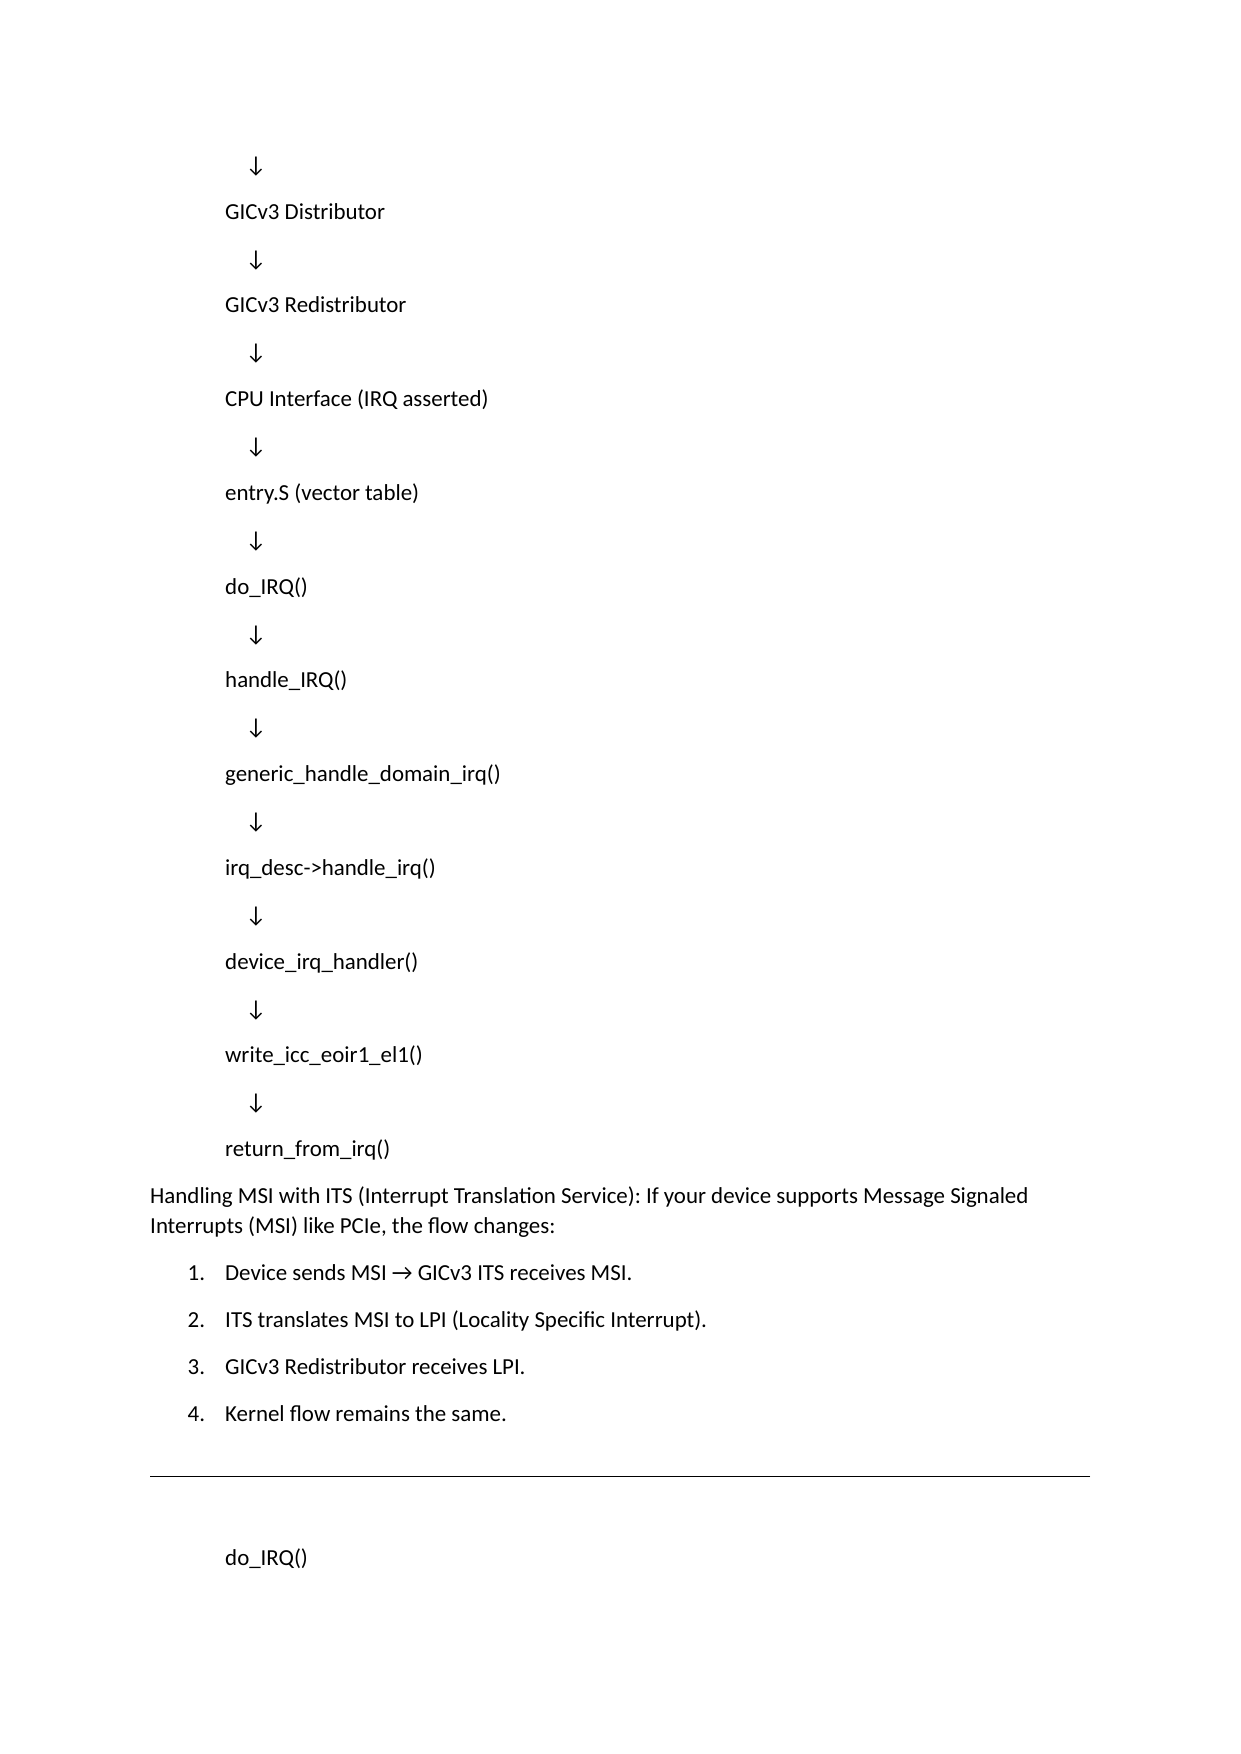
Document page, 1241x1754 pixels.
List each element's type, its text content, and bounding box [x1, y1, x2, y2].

text generic_handle_domain_irq() [225, 759, 1090, 787]
list ITS translates MSI to LPI (Locality Specific Interrupt). [187, 1305, 1090, 1333]
text ↓ [225, 525, 1090, 553]
text ↓ [225, 150, 1090, 178]
list Kernel flow remains the same. [187, 1399, 1090, 1427]
list Device sends MSI → GICv3 ITS receives MSI. [187, 1258, 1090, 1286]
text do_IRQ() [225, 1543, 1090, 1571]
text ↓ [225, 900, 1090, 928]
text ↓ [225, 619, 1090, 647]
text CPU Interface (IRQ asserted) [225, 384, 1090, 412]
text return_from_irq() [225, 1134, 1090, 1162]
text Handling MSI with ITS (Interrupt Translation Service): If your device supports Message Signaled Interrupts (MSI) like PCIe, the flow changes: [150, 1181, 1090, 1239]
text ↓ [225, 994, 1090, 1022]
text ↓ [225, 431, 1090, 459]
text ↓ [225, 806, 1090, 834]
text handle_IRQ() [225, 666, 1090, 694]
text ↓ [225, 712, 1090, 741]
list GICv3 Redistributor receives LPI. [187, 1352, 1090, 1380]
text GICv3 Redistributor [225, 291, 1090, 319]
text entry.S (vector table) [225, 478, 1090, 506]
text do_IRQ() [225, 572, 1090, 600]
text ↓ [225, 1087, 1090, 1116]
text write_icc_eoir1_el1() [225, 1041, 1090, 1069]
text GICv3 Distributor [225, 197, 1090, 225]
text ↓ [225, 244, 1090, 272]
text device_irq_handler() [225, 947, 1090, 975]
text ↓ [225, 337, 1090, 366]
text irq_desc->handle_irq() [225, 853, 1090, 881]
